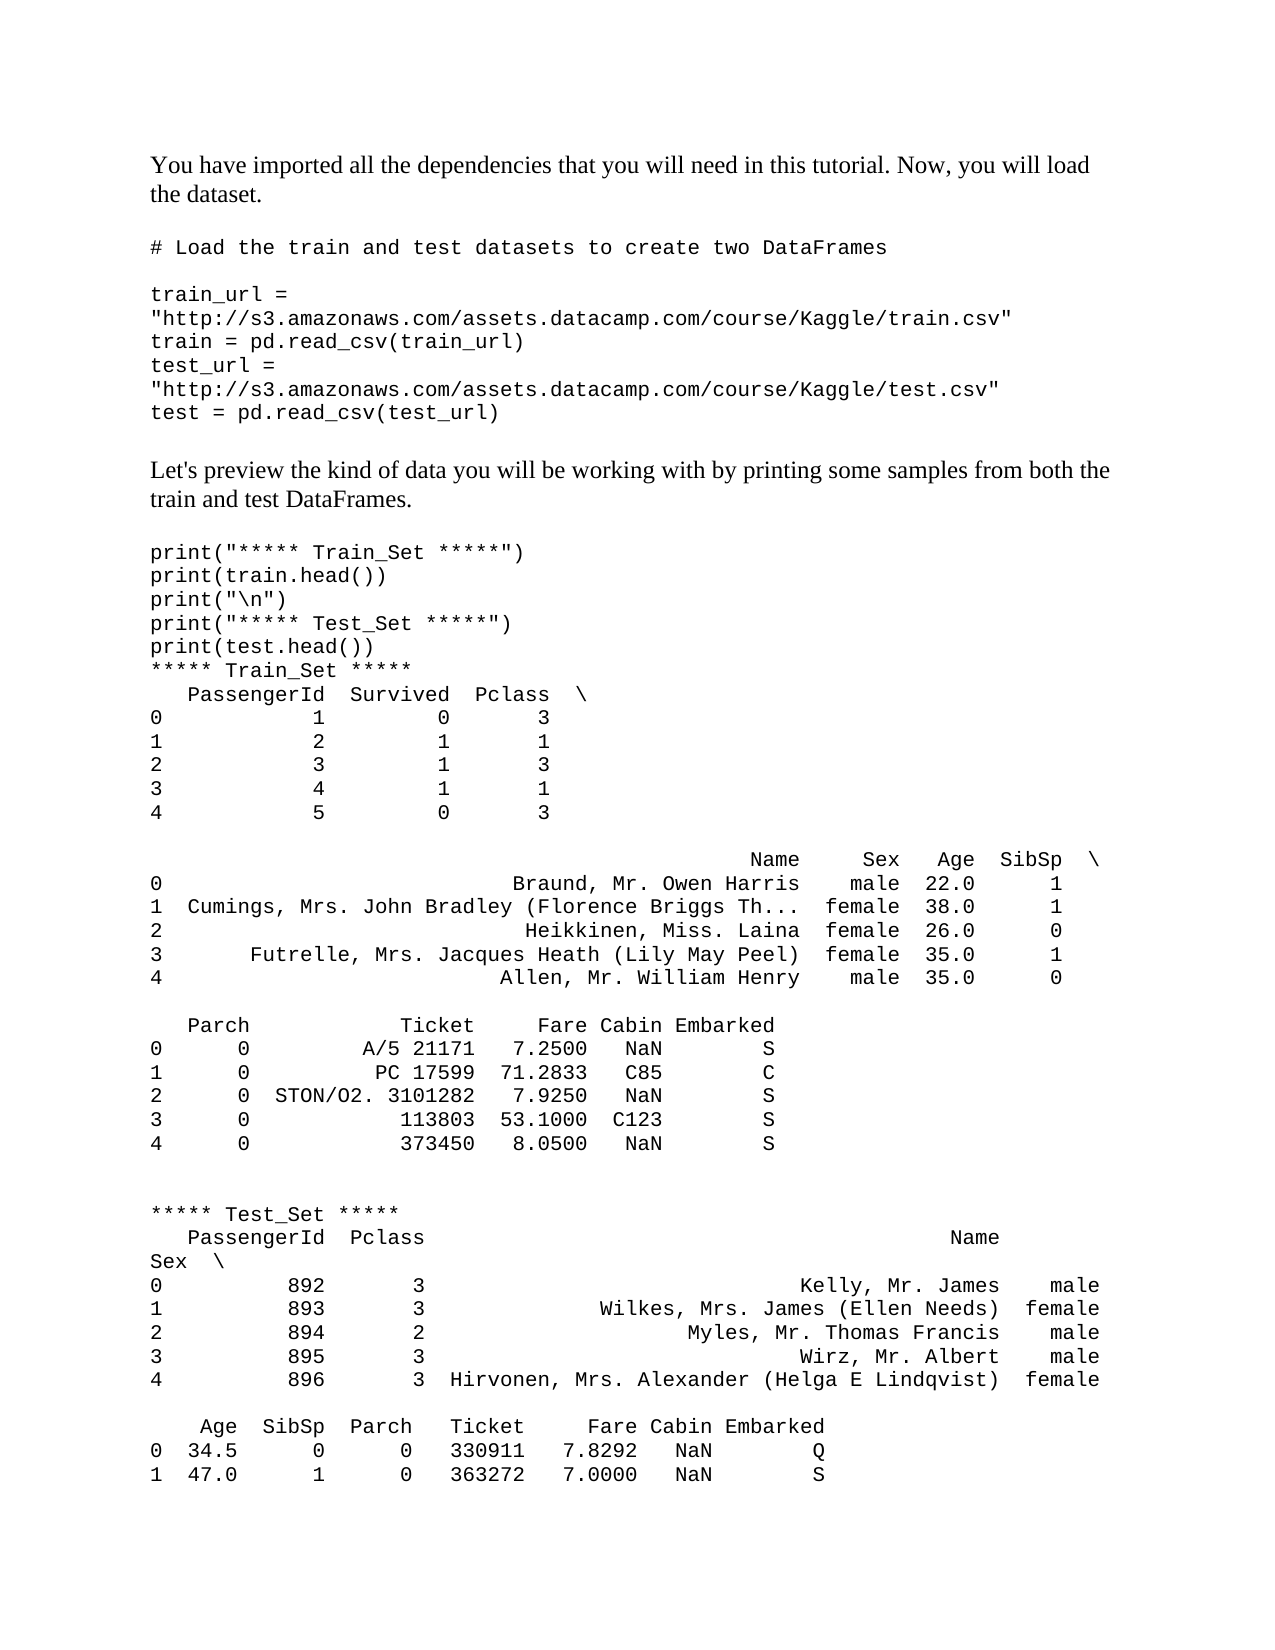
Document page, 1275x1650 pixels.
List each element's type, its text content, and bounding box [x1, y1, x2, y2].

text You have imported all the dependencies that you will need in this tutorial. Now, you will load the dataset. [150, 150, 1125, 207]
text print(test.head()) [150, 636, 1125, 660]
text 3 895 3 Wirz, Mr. Albert male [150, 1346, 1125, 1369]
text print("***** Test_Set *****") [150, 613, 1125, 636]
text 2 Heikkinen, Miss. Laina female 26.0 0 [150, 920, 1125, 944]
text PassengerId Pclass Name Sex \ [150, 1227, 1125, 1275]
text 4 5 0 3 [150, 802, 1125, 825]
text 0 892 3 Kelly, Mr. James male [150, 1275, 1125, 1298]
text 2 0 STON/O2. 3101282 7.9250 NaN S [150, 1086, 1125, 1109]
text PassengerId Survived Pclass \ [150, 683, 1125, 707]
text ***** Train_Set ***** [150, 660, 1125, 683]
text 1 0 PC 17599 71.2833 C85 C [150, 1062, 1125, 1086]
text test_url = "http://s3.amazonaws.com/assets.datacamp.com/course/Kaggle/test.csv" [150, 355, 1125, 402]
text 1 893 3 Wilkes, Mrs. James (Ellen Needs) female [150, 1298, 1125, 1322]
text 2 3 1 3 [150, 754, 1125, 778]
text train_url = "http://s3.amazonaws.com/assets.datacamp.com/course/Kaggle/train.csv" [150, 284, 1125, 331]
text Age SibSp Parch Ticket Fare Cabin Embarked [150, 1417, 1125, 1440]
text 1 Cumings, Mrs. John Bradley (Florence Briggs Th... female 38.0 1 [150, 896, 1125, 920]
text Let's preview the kind of data you will be working with by printing some samples from both the train and test DataFrames. [150, 455, 1125, 512]
text 0 Braund, Mr. Owen Harris male 22.0 1 [150, 873, 1125, 896]
text 4 0 373450 8.0500 NaN S [150, 1133, 1125, 1156]
text 1 2 1 1 [150, 731, 1125, 754]
text 3 Futrelle, Mrs. Jacques Heath (Lily May Peel) female 35.0 1 [150, 944, 1125, 967]
text 2 894 2 Myles, Mr. Thomas Francis male [150, 1322, 1125, 1346]
text print("\n") [150, 589, 1125, 613]
text 3 4 1 1 [150, 778, 1125, 802]
text # Load the train and test datasets to create two DataFrames [150, 237, 1125, 260]
text Parch Ticket Fare Cabin Embarked [150, 1014, 1125, 1038]
text 4 896 3 Hirvonen, Mrs. Alexander (Helga E Lindqvist) female [150, 1369, 1125, 1393]
text 0 0 A/5 21171 7.2500 NaN S [150, 1038, 1125, 1062]
text Name Sex Age SibSp \ [150, 849, 1125, 873]
text 4 Allen, Mr. William Henry male 35.0 0 [150, 967, 1125, 991]
text 0 1 0 3 [150, 707, 1125, 731]
text 0 34.5 0 0 330911 7.8292 NaN Q [150, 1440, 1125, 1464]
text 1 47.0 1 0 363272 7.0000 NaN S [150, 1464, 1125, 1487]
text print("***** Train_Set *****") [150, 542, 1125, 565]
text print(train.head()) [150, 565, 1125, 589]
text 3 0 113803 53.1000 C123 S [150, 1109, 1125, 1133]
text ***** Test_Set ***** [150, 1204, 1125, 1227]
text test = pd.read_csv(test_url) [150, 402, 1125, 426]
text train = pd.read_csv(train_url) [150, 331, 1125, 355]
